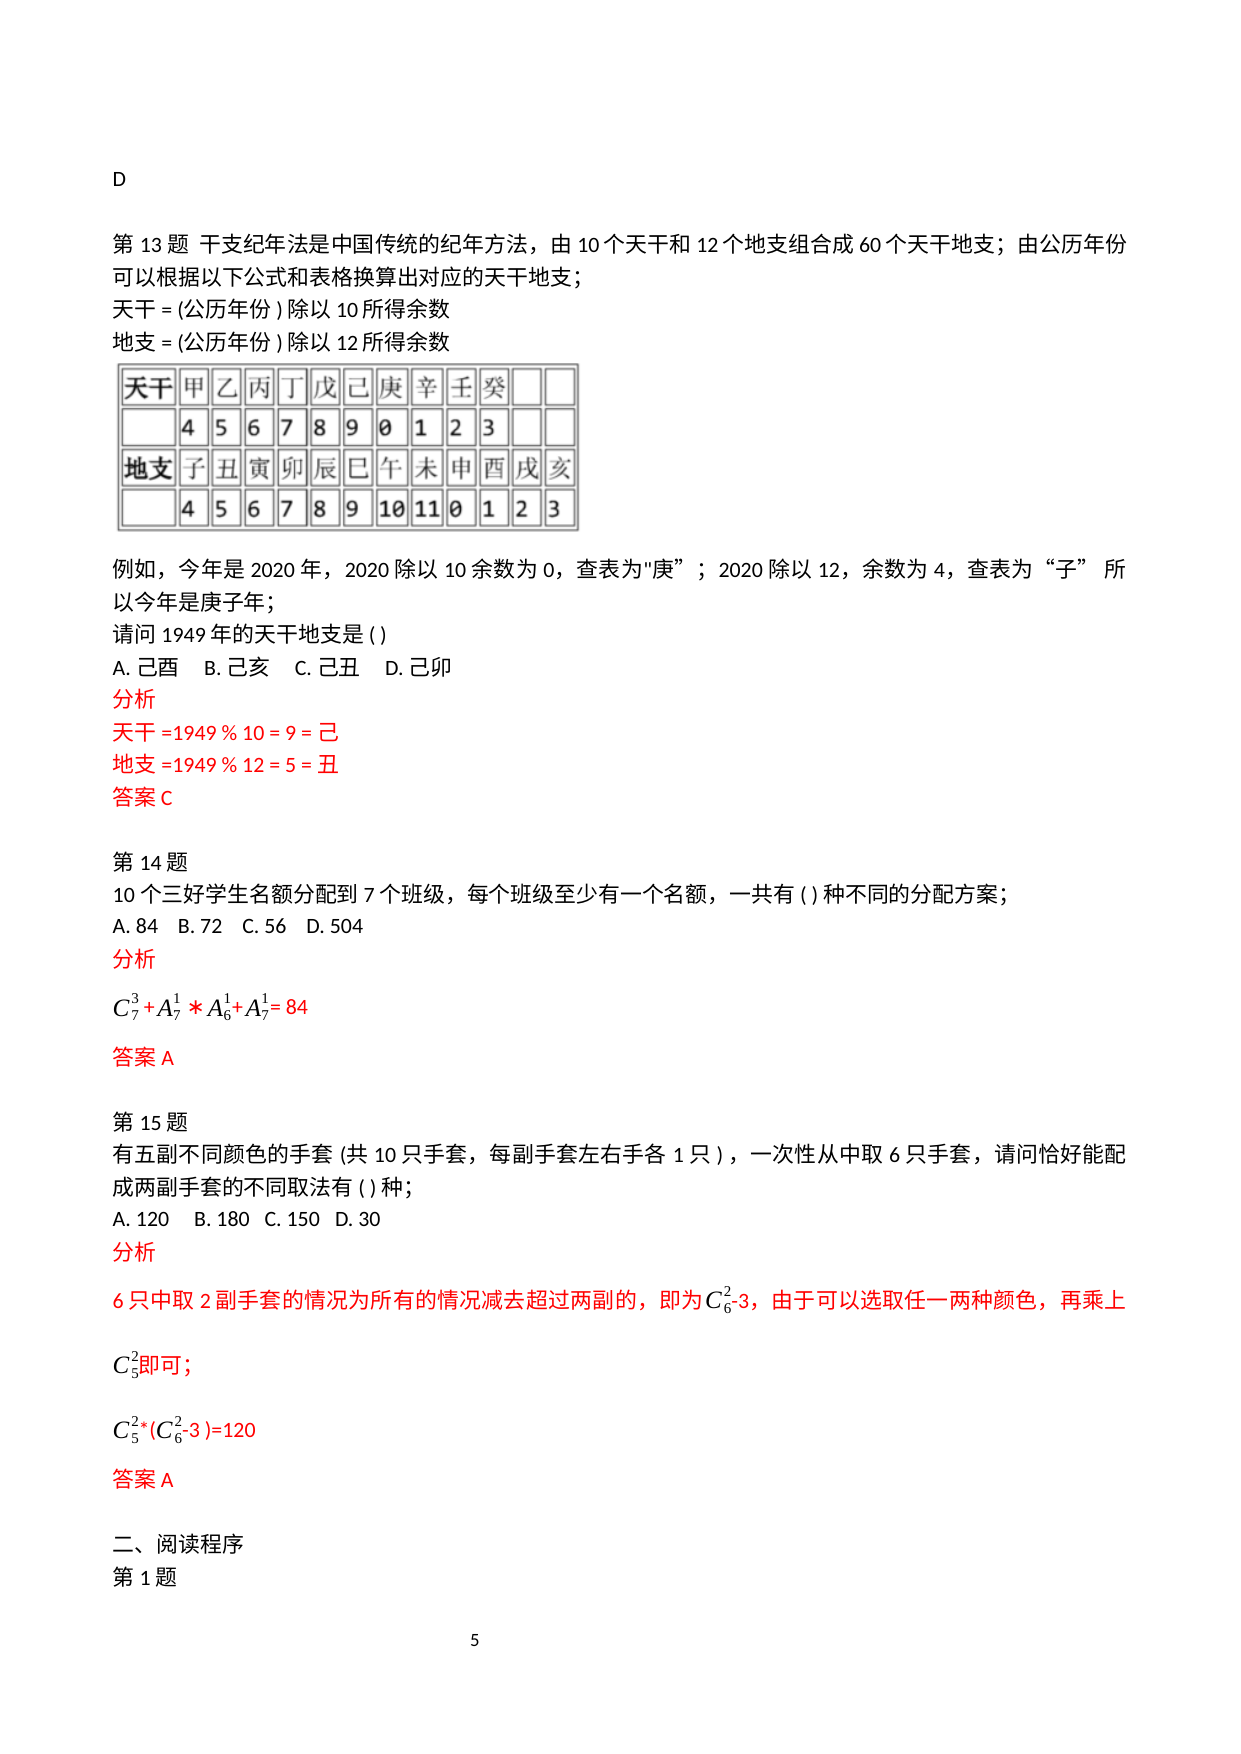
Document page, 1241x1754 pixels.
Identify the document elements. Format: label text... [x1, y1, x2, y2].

text 地支 = (公历年份 ) 除以12所得余数 [112, 324, 1128, 357]
text 10 个三好学生名额分配到 7 个班级，每个班级至少有一个名额，一共有 ( ) 种不同的分配方案； [112, 877, 1128, 909]
text 例如，今年是 2020 年，2020 除以 10 余数为 0，查表为"庚”；2020 除以 12，余数为 4，查表为“子” 所以今年是庚子年； [112, 552, 1128, 617]
text 答案C [112, 779, 1128, 812]
text 天干 =1949 % 10 = 9 = 己 [112, 714, 1128, 747]
text 天干 = (公历年份 ) 除以10所得余数 [112, 292, 1128, 324]
text 分析 [112, 1234, 1128, 1267]
text 分析 [112, 682, 1128, 714]
text *(-3 )=120 [112, 1397, 1128, 1462]
text 第 13 题 干支纪年法是中国传统的纪年方法，由10个天干和12个地支组合成60个天干地支；由公历年份可以根据以下公式和表格换算出对应的天干地支； [112, 227, 1128, 292]
text 二、阅读程序 [112, 1527, 1128, 1559]
text 答案A [112, 1462, 1128, 1494]
text 答案 A [112, 1039, 1128, 1072]
text 第 15 题 [112, 1104, 1128, 1137]
text 6只中取2副手套的情况为所有的情况减去超过两副的，即为-3，由于可以选取任一两种颜色，再乘上即可； [112, 1267, 1128, 1397]
text + ∗+= 84 [112, 974, 1128, 1039]
text A. 84 B. 72 C. 56 D. 504 [112, 909, 1128, 942]
text 第 1 题 [112, 1559, 1128, 1592]
text 有五副不同颜色的手套 (共 10 只手套，每副手套左右手各 1 只 ) ，一次性从中取 6 只手套，请问恰好能配成两副手套的不同取法有 ( ) 种； [112, 1137, 1128, 1202]
text 地支 =1949 % 12 = 5 = 丑 [112, 747, 1128, 779]
text D [112, 162, 1128, 194]
picture [112, 357, 594, 538]
text 分析 [112, 942, 1128, 974]
text 第 14 题 [112, 844, 1128, 877]
text A. 120 B. 180 C. 150 D. 30 [112, 1202, 1128, 1234]
text 请问 1949 年的天干地支是 ( ) [112, 617, 1128, 649]
text A. 己酉 B. 己亥 C. 己丑 D. 己卯 [112, 649, 1128, 682]
